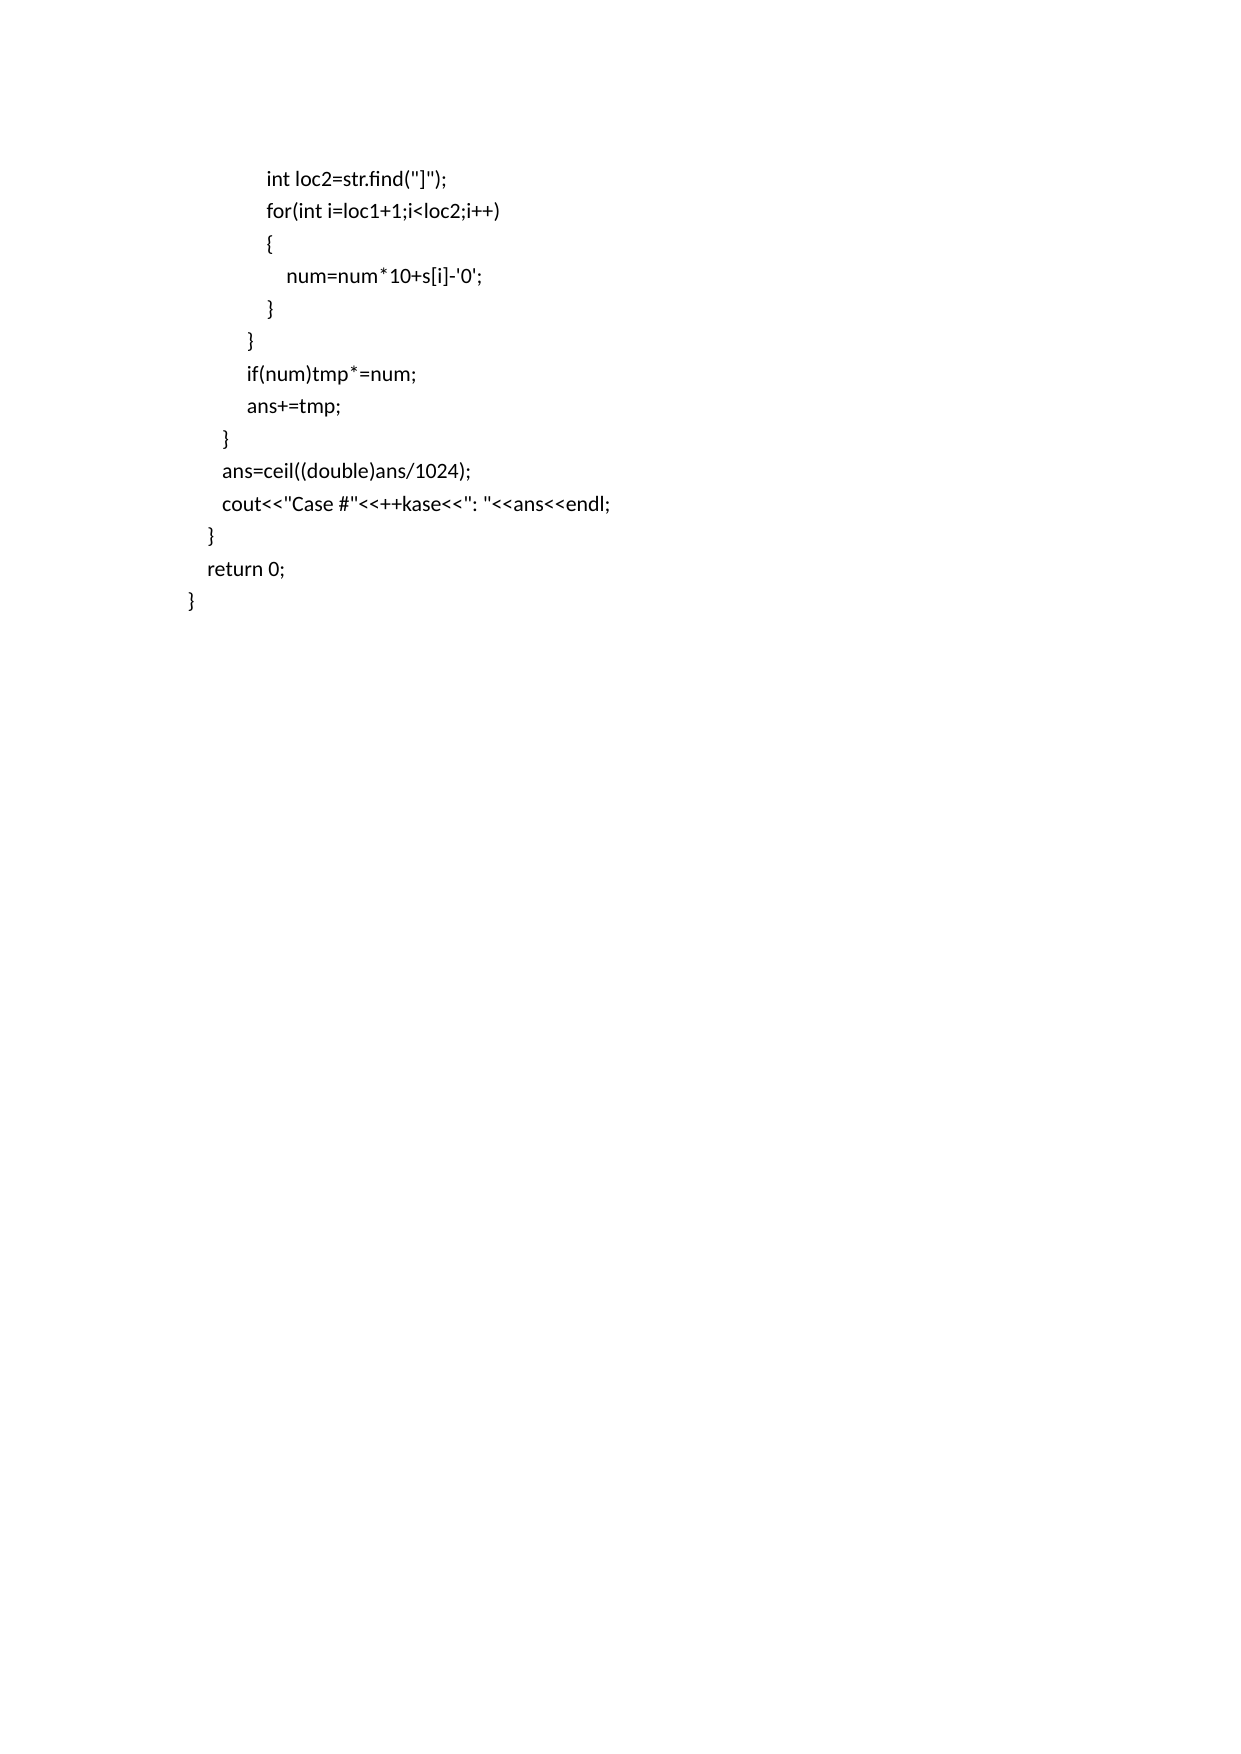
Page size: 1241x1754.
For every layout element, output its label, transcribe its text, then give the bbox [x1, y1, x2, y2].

text ans=ceil((double)ans/1024); [187, 454, 1053, 487]
text return 0; [187, 552, 1053, 584]
text { [187, 227, 1053, 259]
text num=num*10+s[i]-'0'; [187, 259, 1053, 292]
text } [187, 519, 1053, 552]
text if(num)tmp*=num; [187, 357, 1053, 389]
text for(int i=loc1+1;i<loc2;i++) [187, 194, 1053, 227]
text } [187, 324, 1053, 357]
text } [187, 584, 1053, 617]
text } [187, 422, 1053, 454]
text cout<<"Case #"<<++kase<<": "<<ans<<endl; [187, 487, 1053, 519]
text ans+=tmp; [187, 389, 1053, 422]
text int loc2=str.find("]"); [187, 162, 1053, 194]
text } [187, 292, 1053, 324]
